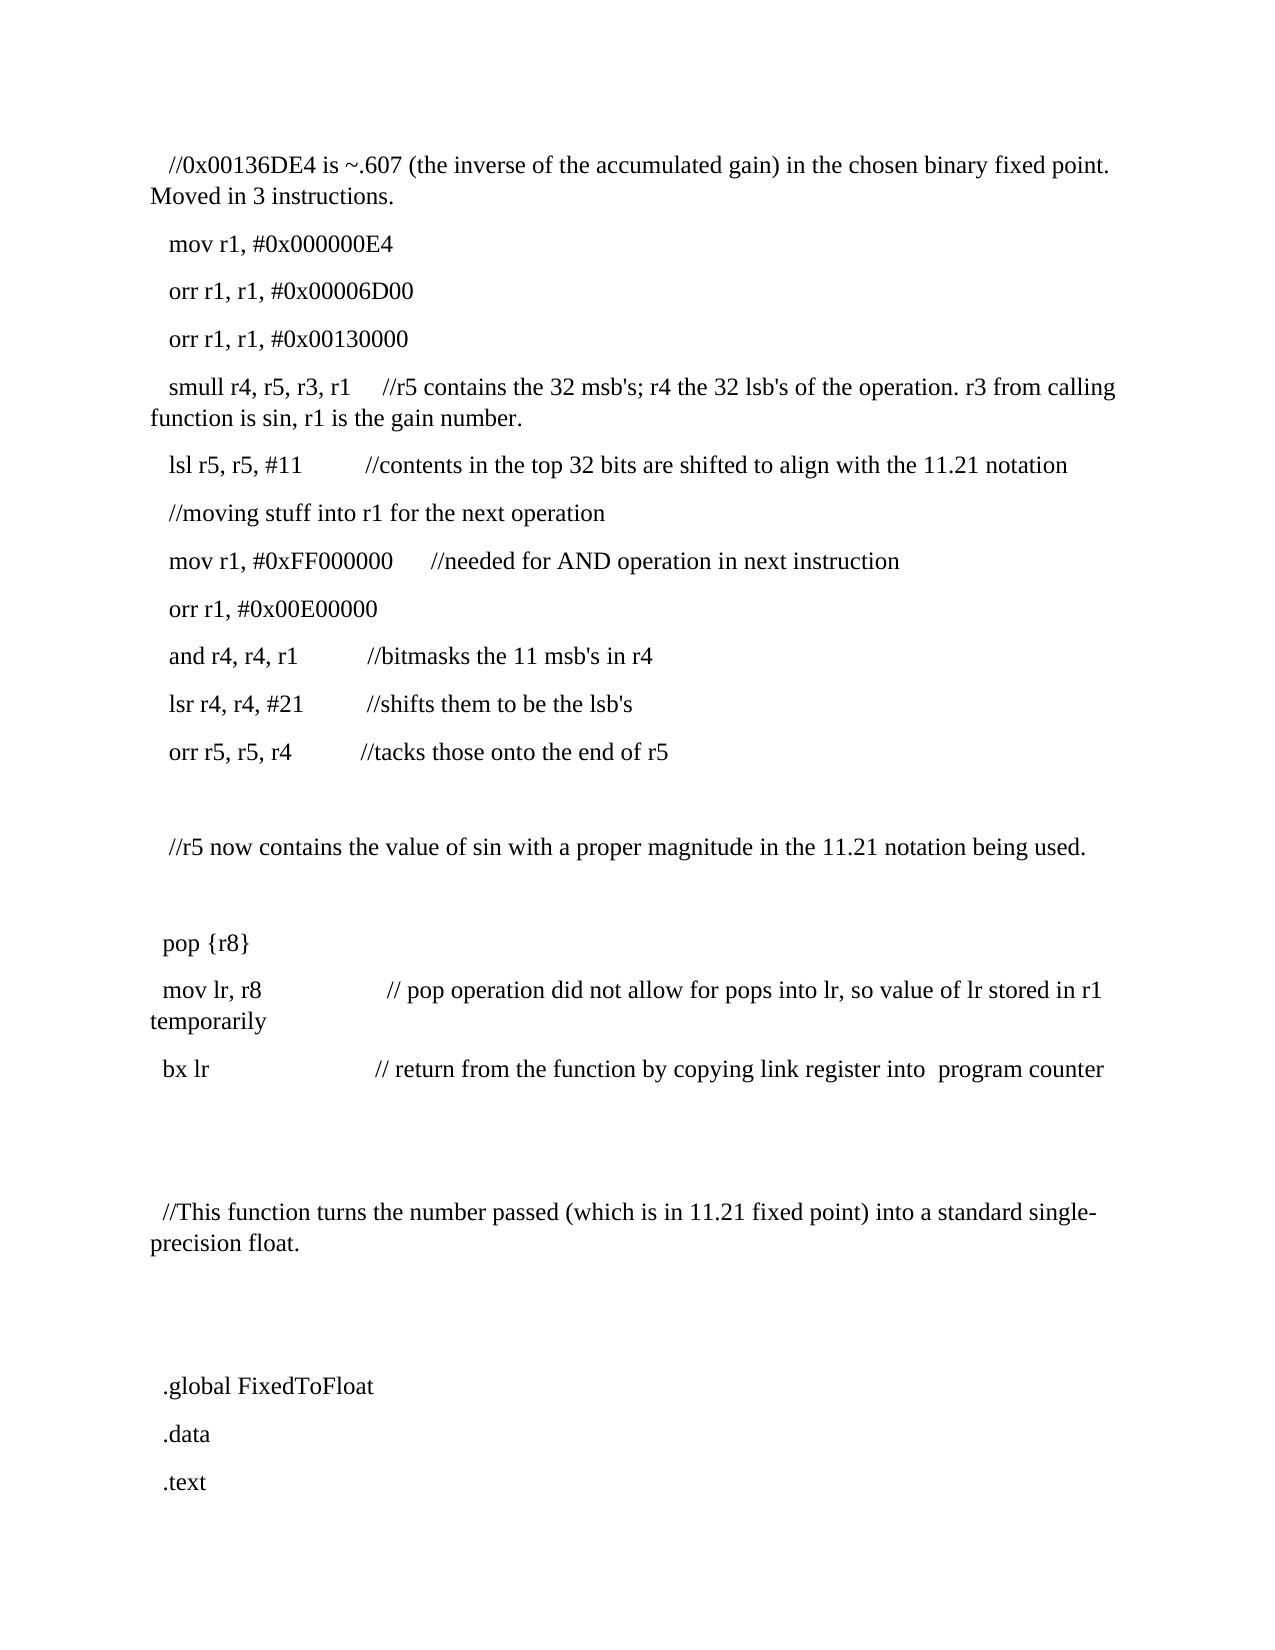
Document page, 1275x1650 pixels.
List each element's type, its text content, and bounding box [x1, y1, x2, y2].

text .global FixedToFloat [150, 1371, 1125, 1400]
text mov r1, #0x000000E4 [150, 229, 1125, 257]
text mov lr, r8 // pop operation did not allow for pops into lr, so value of lr stored in r1 temporarily [150, 975, 1125, 1035]
text lsl r5, r5, #11 //contents in the top 32 bits are shifted to align with the 11.21 notation [150, 451, 1125, 479]
text smull r4, r5, r3, r1 //r5 contains the 32 msb's; r4 the 32 lsb's of the operation. r3 from calling function is sin, r1 is the gain number. [150, 372, 1125, 432]
text mov r1, #0xFF000000 //needed for AND operation in next instruction [150, 546, 1125, 575]
text //This function turns the number passed (which is in 11.21 fixed point) into a standard single-precision float. [150, 1197, 1125, 1257]
text //r5 now contains the value of sin with a proper magnitude in the 11.21 notation being used. [150, 832, 1125, 861]
text lsr r4, r4, #21 //shifts them to be the lsb's [150, 689, 1125, 718]
text orr r1, #0x00E00000 [150, 594, 1125, 622]
text orr r1, r1, #0x00006D00 [150, 276, 1125, 305]
text //0x00136DE4 is ~.607 (the inverse of the accumulated gain) in the chosen binary fixed point. Moved in 3 instructions. [150, 150, 1125, 210]
text .data [150, 1419, 1125, 1448]
text bx lr // return from the function by copying link register into program counter [150, 1054, 1125, 1083]
text and r4, r4, r1 //bitmasks the 11 msb's in r4 [150, 641, 1125, 670]
text .text [150, 1467, 1125, 1496]
text orr r1, r1, #0x00130000 [150, 324, 1125, 353]
text orr r5, r5, r4 //tacks those onto the end of r5 [150, 737, 1125, 766]
text //moving stuff into r1 for the next operation [150, 498, 1125, 527]
text pop {r8} [150, 928, 1125, 956]
